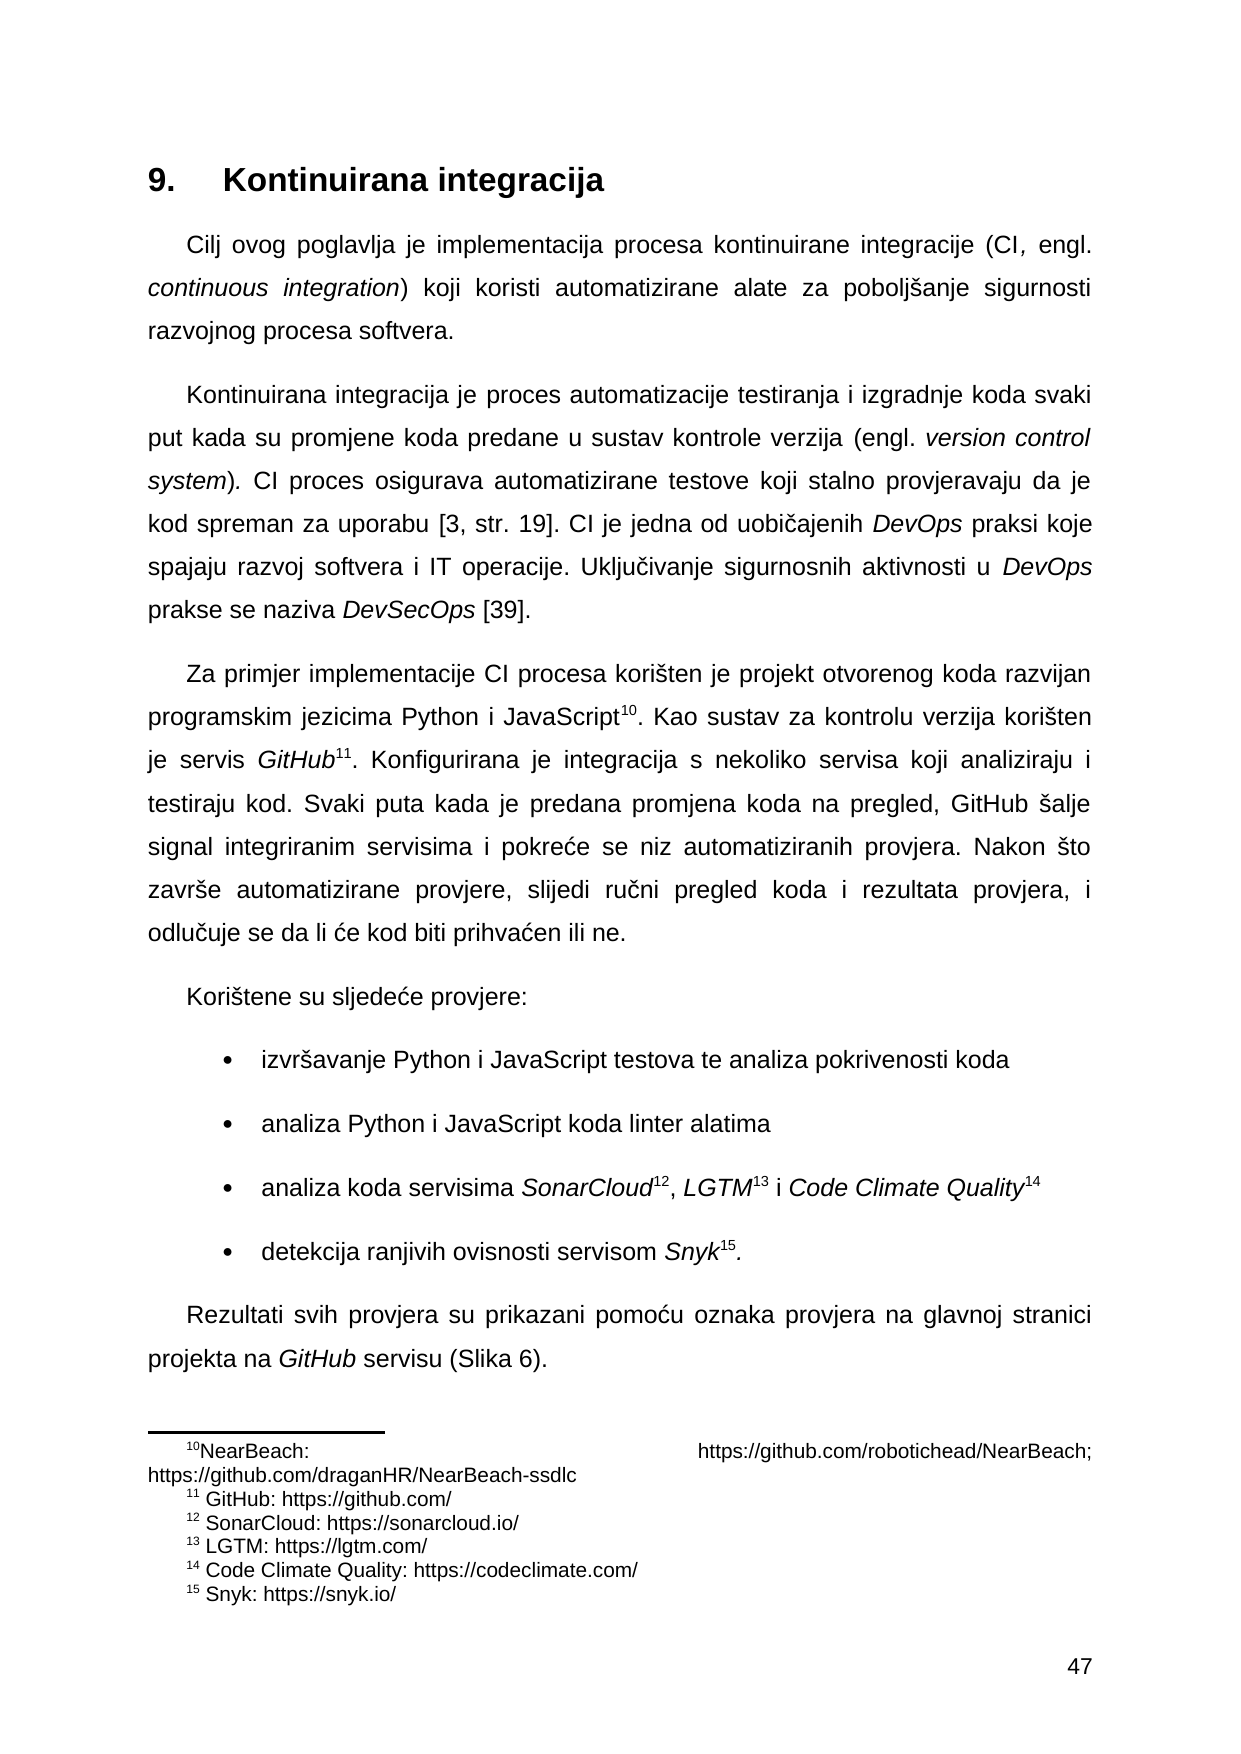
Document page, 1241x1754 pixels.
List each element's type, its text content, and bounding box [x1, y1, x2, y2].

text Cilj ovog poglavlja je implementacija procesa kontinuirane integracije (CI, engl. continuous integration) koji koristi automatizirane alate za poboljšanje sigurnosti razvojnog procesa softvera. [148, 230, 1092, 345]
list izvršavanje Python i JavaScript testova te analiza pokrivenosti koda [224, 1045, 1092, 1074]
list analiza Python i JavaScript koda linter alatima [224, 1109, 1092, 1138]
text Rezultati svih provjera su prikazani pomoću oznaka provjera na glavnoj stranici projekta na GitHub servisu (Slika 6). [148, 1300, 1092, 1372]
text Korištene su sljedeće provjere: [148, 982, 1092, 1010]
subtitle Kontinuirana integracija [148, 160, 1092, 198]
text Za primjer implementacije CI procesa korišten je projekt otvorenog koda razvijan programskim jezicima Python i JavaScript. Kao sustav za kontrolu verzija korišten je servis GitHub. Konfigurirana je integracija s nekoliko servisa koji analiziraju i testiraju kod. Svaki puta kada je predana promjena koda na pregled, GitHub šalje signal integriranim servisima i pokreće se niz automatiziranih provjera. Nakon što završe automatizirane provjere, slijedi ručni pregled koda i rezultata provjera, i odlučuje se da li će kod biti prihvaćen ili ne. [148, 659, 1092, 947]
text Kontinuirana integracija je proces automatizacije testiranja i izgradnje koda svaki put kada su promjene koda predane u sustav kontrole verzija (engl. version control system). CI proces osigurava automatizirane testove koji stalno provjeravaju da je kod spreman za uporabu [3, str. 19]. CI je jedna od uobičajenih DevOps praksi koje spajaju razvoj softvera i IT operacije. Uključivanje sigurnosnih aktivnosti u DevOps prakse se naziva DevSecOps [39]. [148, 380, 1092, 624]
list detekcija ranjivih ovisnosti servisom Snyk. [224, 1237, 1092, 1265]
list analiza koda servisima SonarCloud, LGTM i Code Climate Quality [224, 1173, 1092, 1202]
